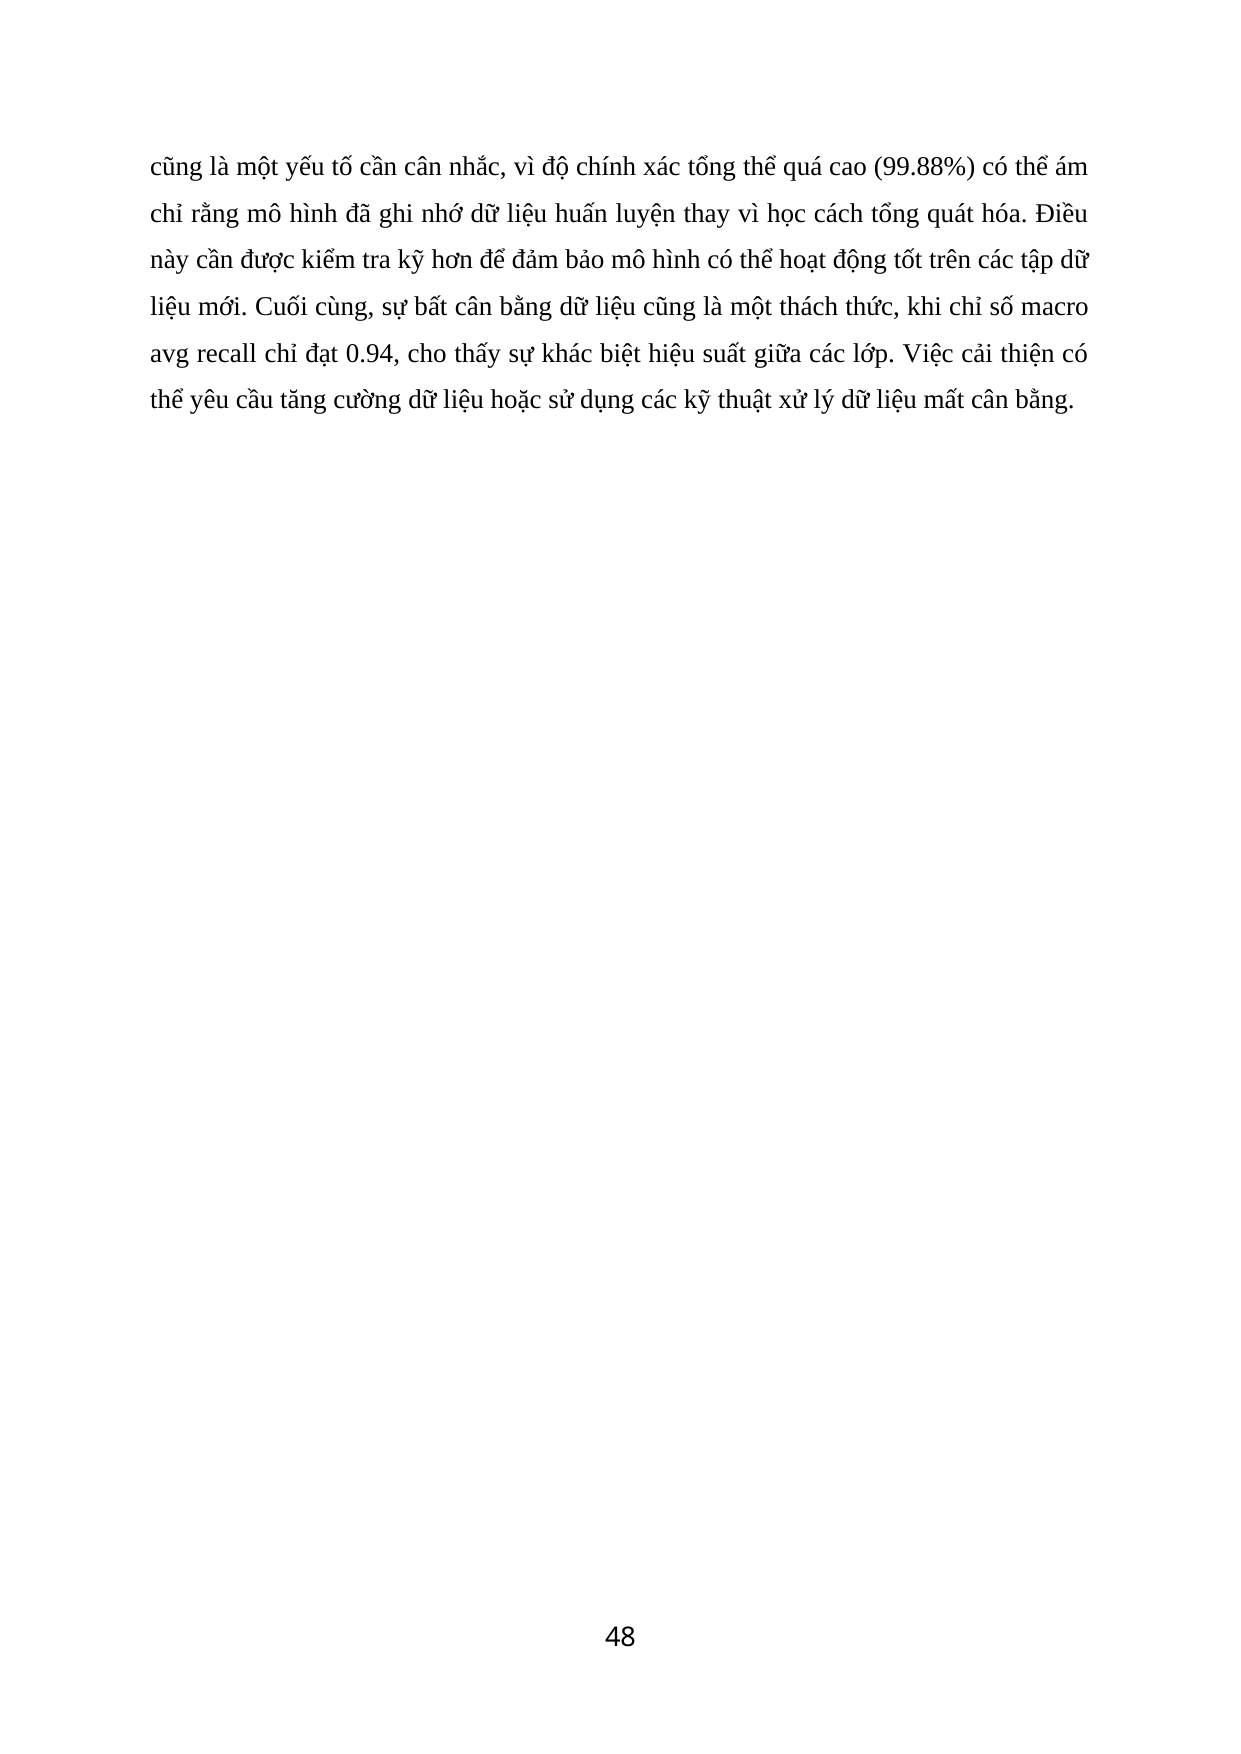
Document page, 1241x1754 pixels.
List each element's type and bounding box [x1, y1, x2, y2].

text [150, 150, 1090, 414]
